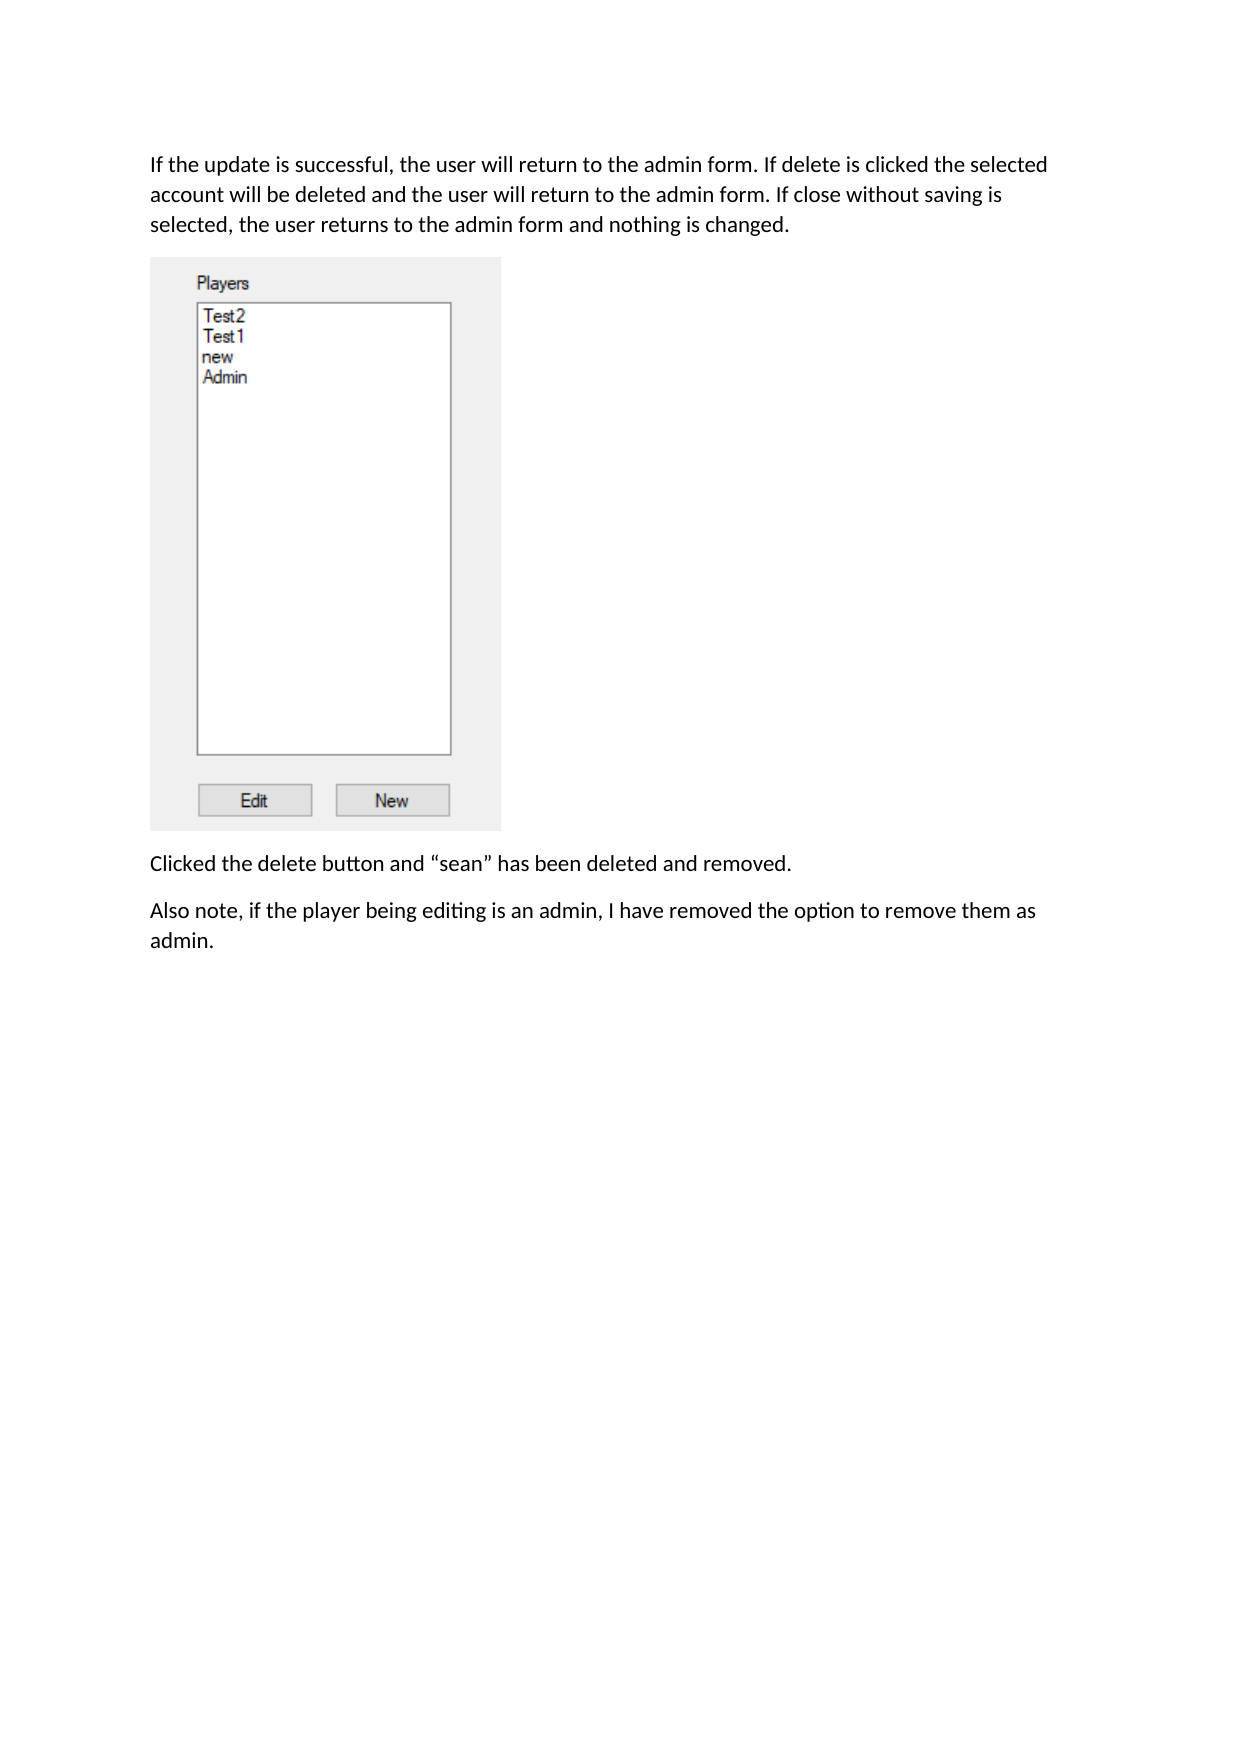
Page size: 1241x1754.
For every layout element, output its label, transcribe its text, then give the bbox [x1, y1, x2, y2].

picture [150, 257, 502, 831]
text Clicked the delete button and “sean” has been deleted and removed. [150, 849, 1090, 878]
text If the update is successful, the user will return to the admin form. If delete is clicked the selected account will be deleted and the user will return to the admin form. If close without saving is selected, the user returns to the admin form and nothing is changed. [150, 150, 1090, 238]
text Also note, if the player being editing is an admin, I have removed the option to remove them as admin. [150, 896, 1090, 955]
